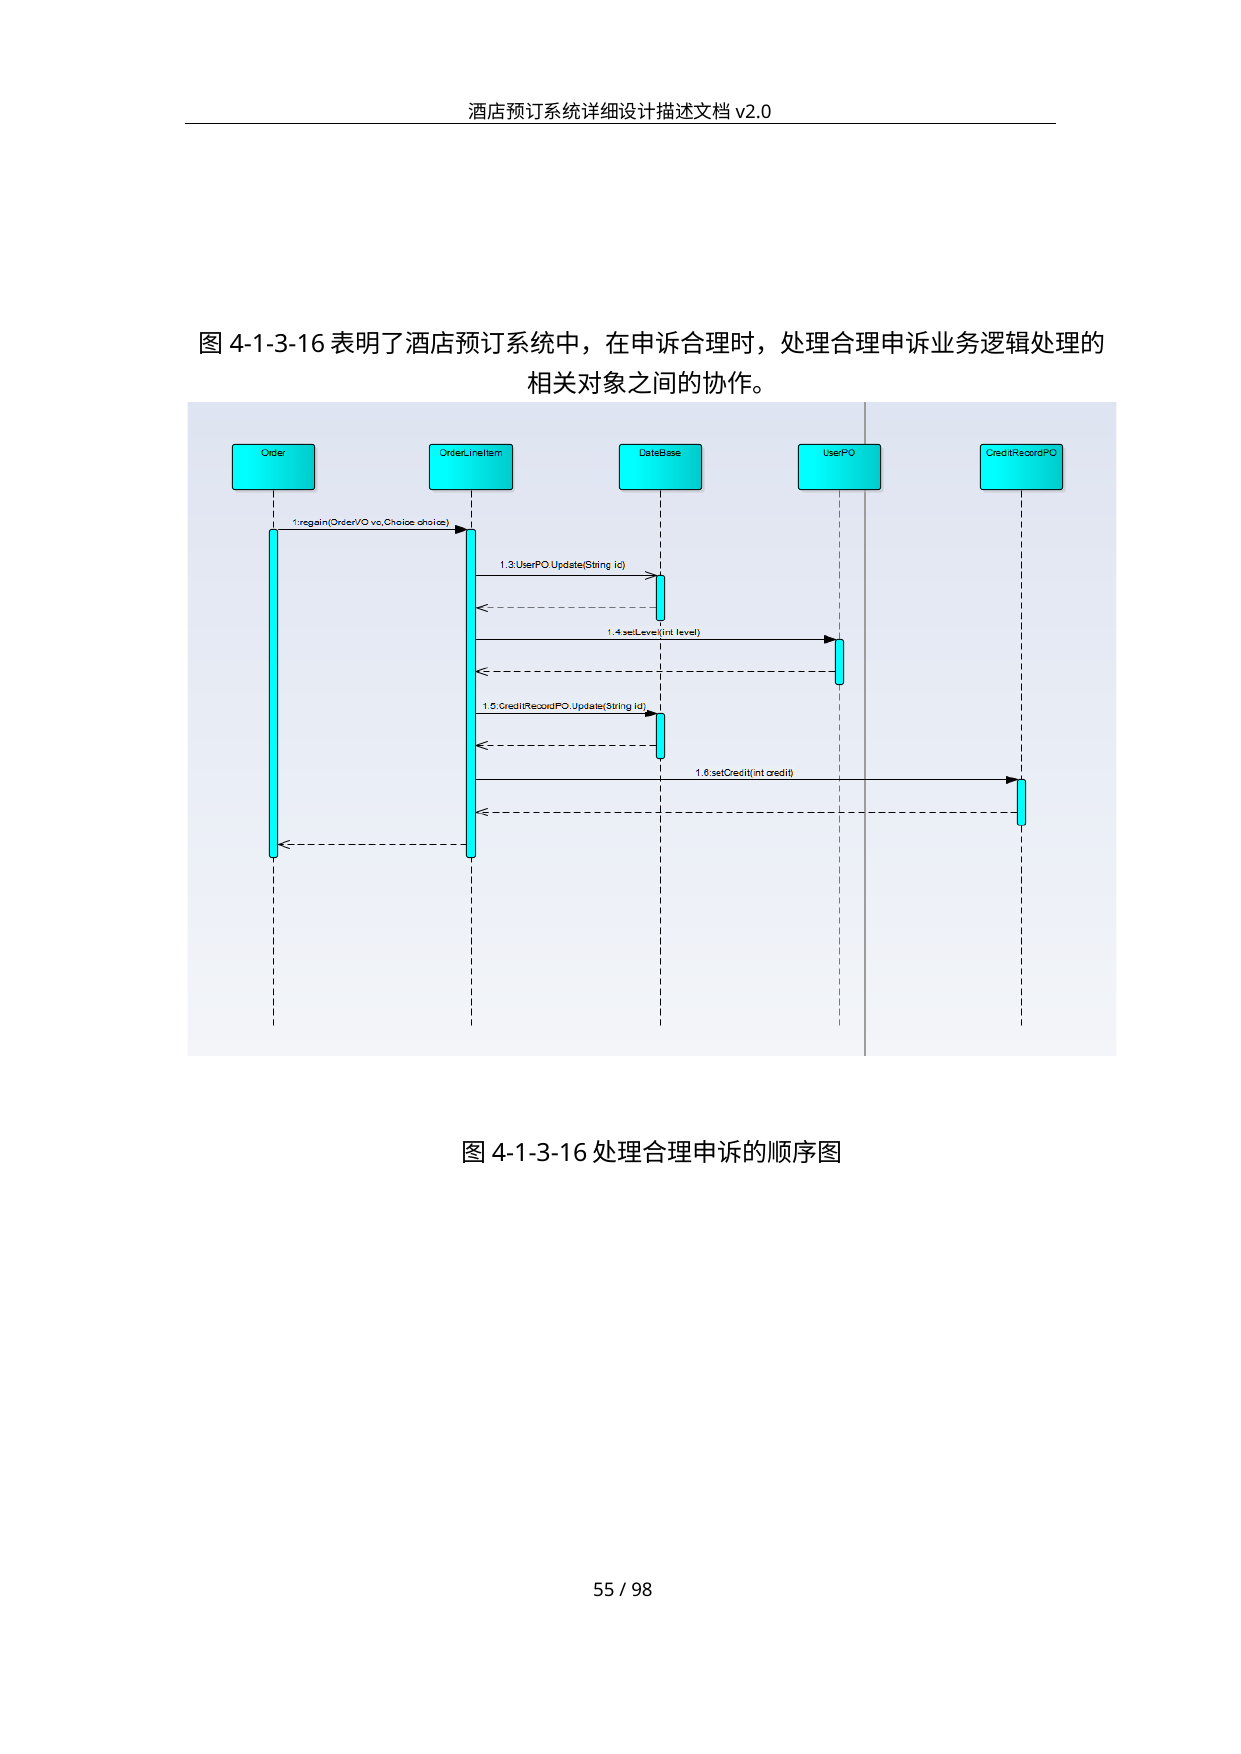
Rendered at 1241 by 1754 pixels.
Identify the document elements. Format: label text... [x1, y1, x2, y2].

text 图 4-1-3-16表明了酒店预订系统中，在申诉合理时，处理合理申诉业务逻辑处理的相关对象之间的协作。 [187, 324, 1116, 402]
picture [187, 402, 1117, 1056]
text 图4-1-3-16处理合理申诉的顺序图 [187, 1133, 1116, 1169]
